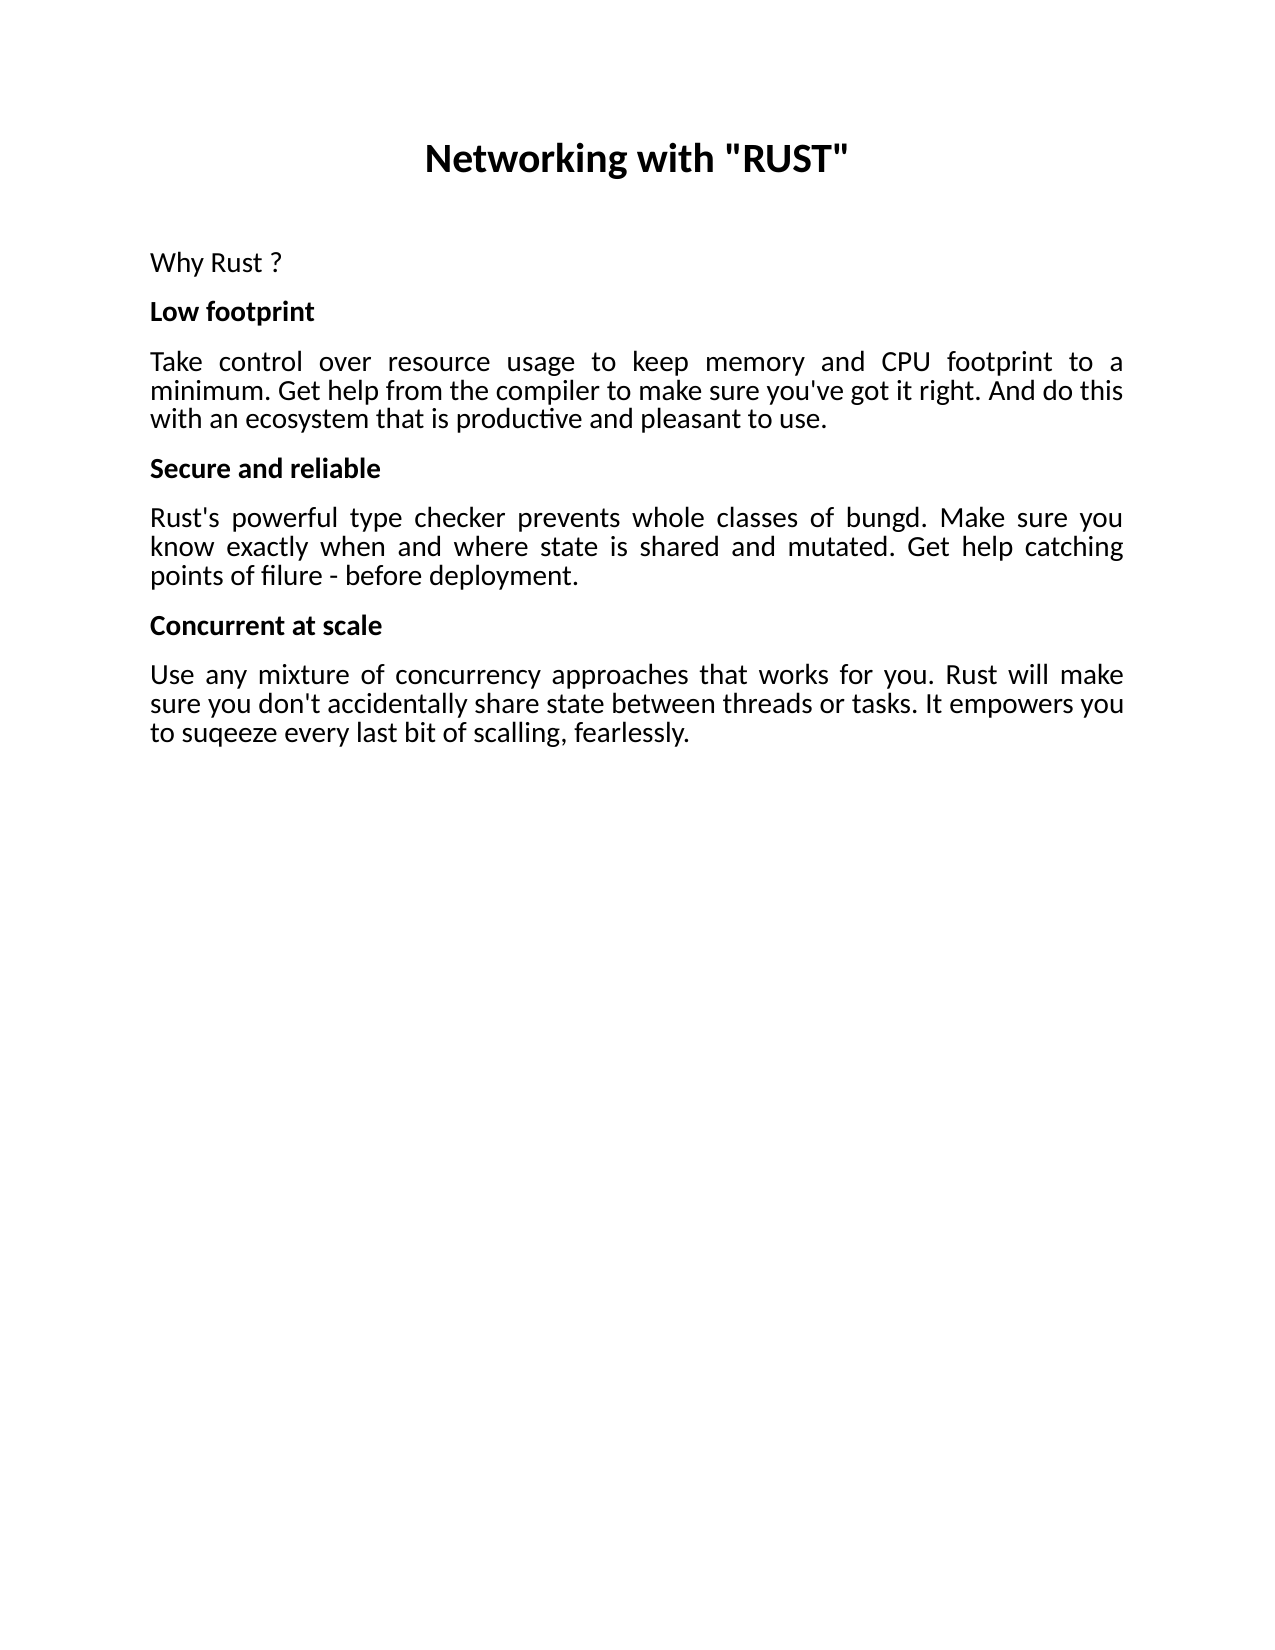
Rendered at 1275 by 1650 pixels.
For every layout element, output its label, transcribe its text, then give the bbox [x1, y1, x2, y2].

text Concurrent at scale [150, 612, 1125, 641]
text Secure and reliable [150, 455, 1125, 484]
text Why Rust ? [150, 249, 1125, 278]
text Take control over resource usage to keep memory and CPU footprint to a minimum. Get help from the compiler to make sure you've got it right. And do this with an ecosystem that is productive and pleasant to use. [150, 348, 1125, 434]
text Use any mixture of concurrency approaches that works for you. Rust will make sure you don't accidentally share state between threads or tasks. It empowers you to suqeeze every last bit of scalling, fearlessly. [150, 662, 1125, 748]
text Rust's powerful type checker prevents whole classes of bungd. Make sure you know exactly when and where state is shared and mutated. Get help catching points of filure - before deployment. [150, 505, 1125, 591]
text Networking with "RUST" [150, 150, 1125, 179]
text Low footprint [150, 299, 1125, 327]
